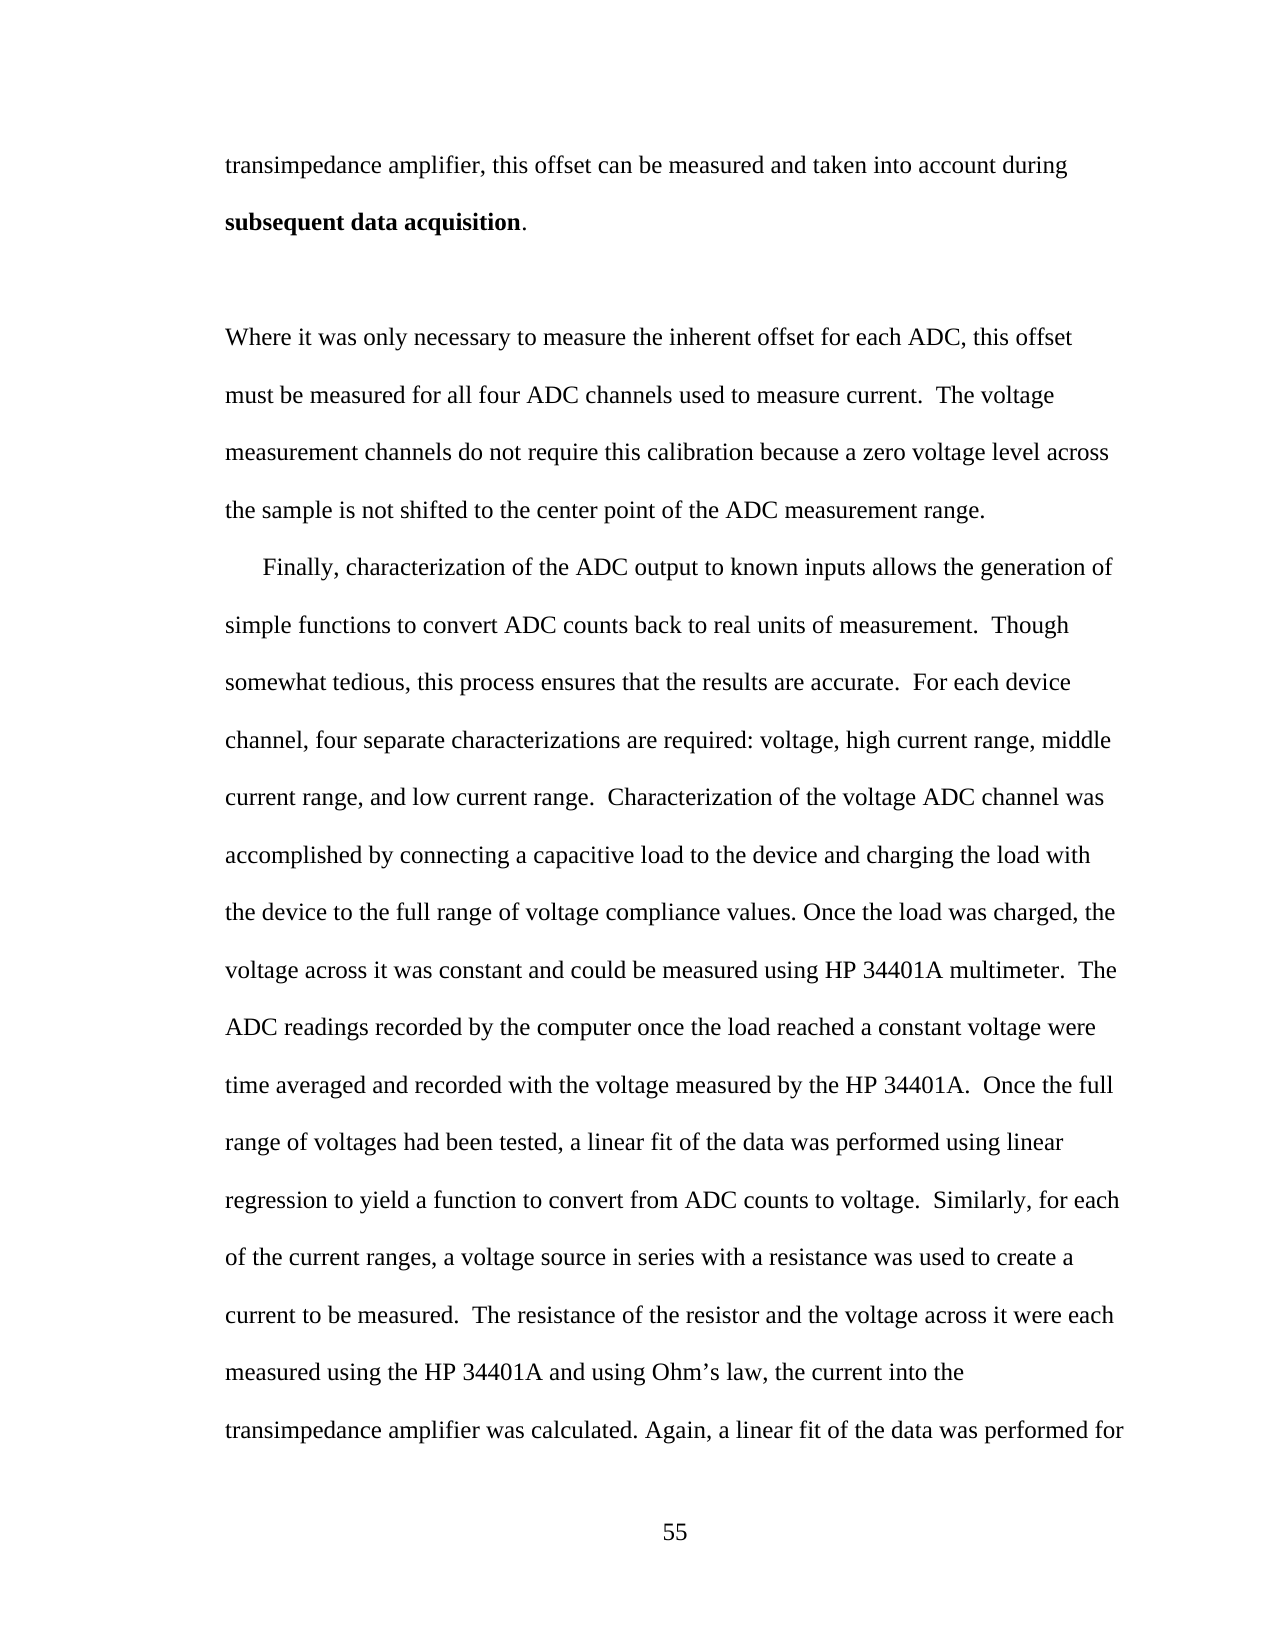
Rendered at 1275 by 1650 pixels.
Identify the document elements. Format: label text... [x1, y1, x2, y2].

text Where it was only necessary to measure the inherent offset for each ADC, this offset must be measured for all four ADC channels used to measure current. The voltage measurement channels do not require this calibration because a zero voltage level across the sample is not shifted to the center point of the ADC measurement range. [225, 322, 1125, 524]
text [225, 150, 1125, 236]
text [225, 552, 1125, 1444]
